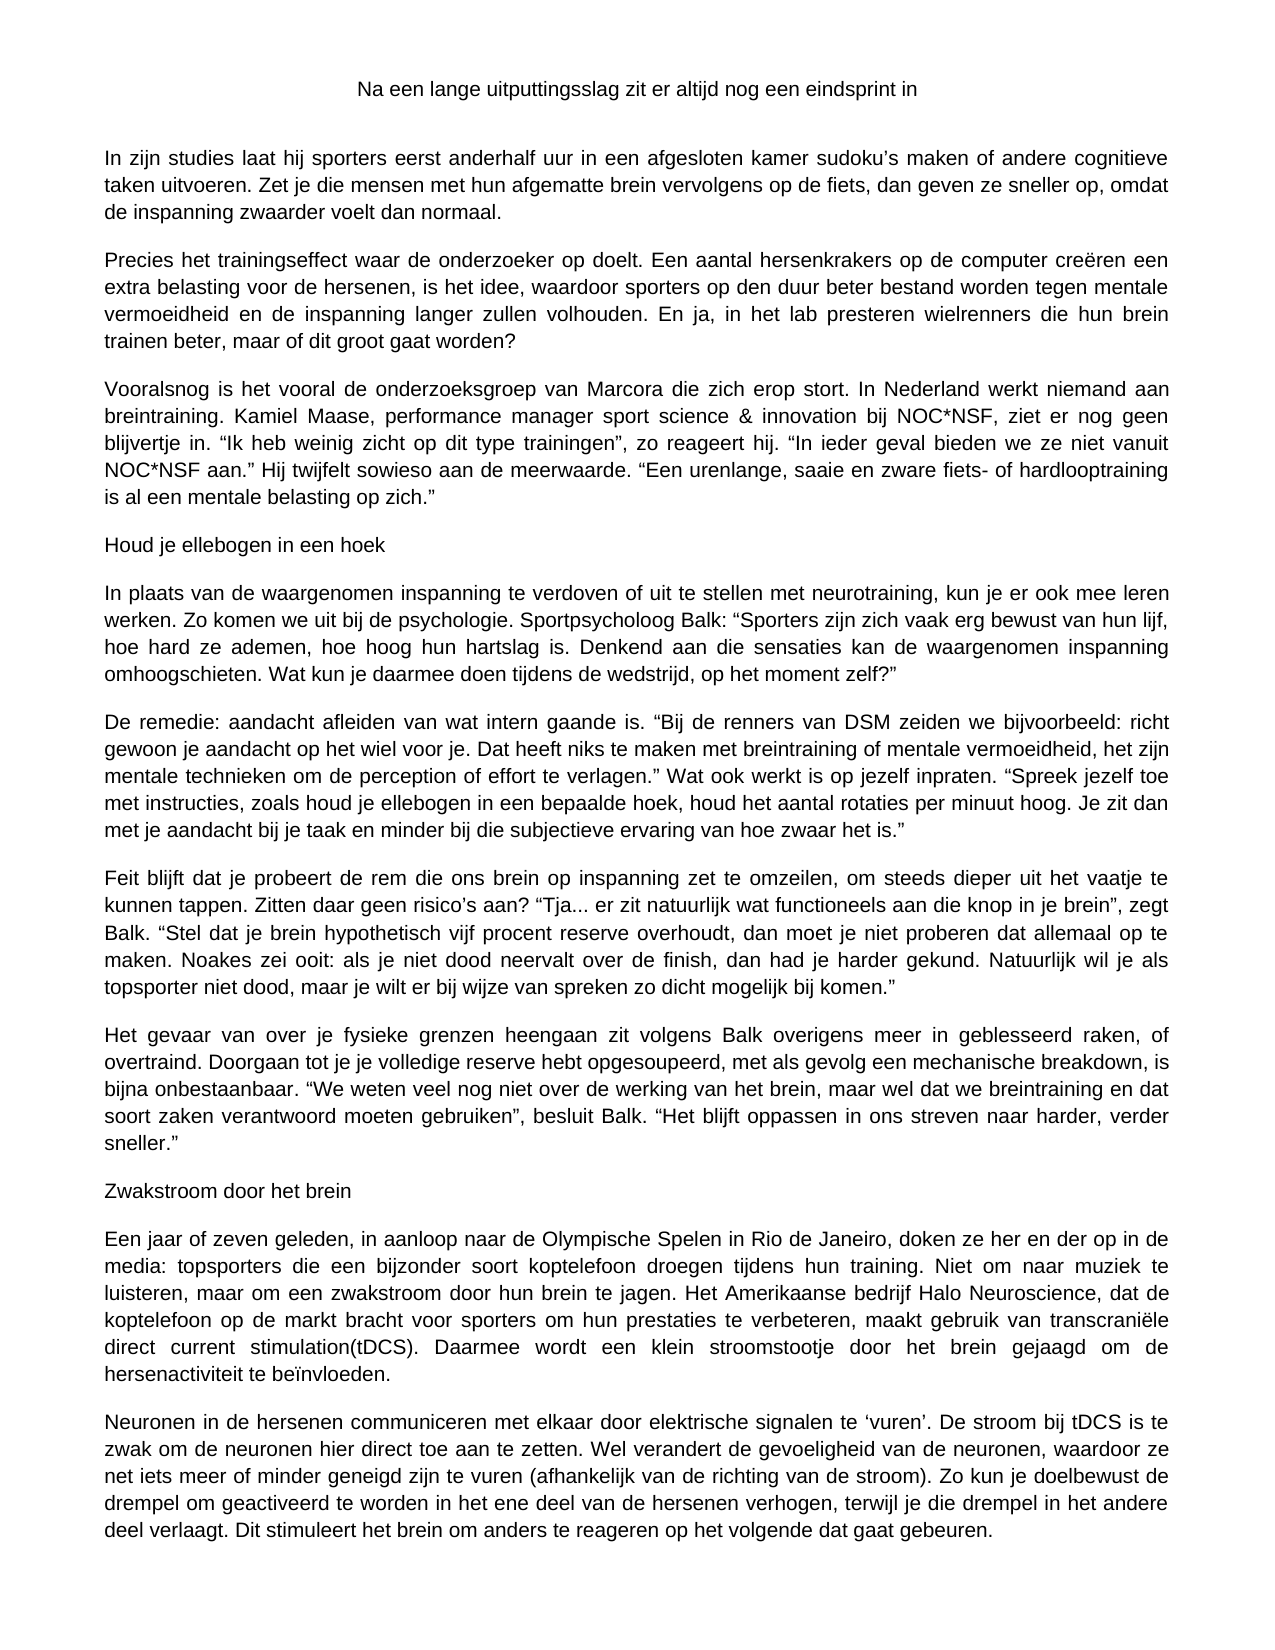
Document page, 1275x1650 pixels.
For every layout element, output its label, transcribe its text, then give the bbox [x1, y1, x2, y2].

text Feit blijft dat je probeert de rem die ons brein op inspanning zet te omzeilen, om steeds dieper uit het vaatje te kunnen tappen. Zitten daar geen risico’s aan? “Tja... er zit natuurlijk wat functioneels aan die knop in je brein”, zegt Balk. “Stel dat je brein hypothetisch vijf procent reserve overhoudt, dan moet je niet proberen dat allemaal op te maken. Noakes zei ooit: als je niet dood neervalt over de finish, dan had je harder gekund. Natuurlijk wil je als topsporter niet dood, maar je wilt er bij wijze van spreken zo dicht mogelijk bij komen.” [104, 863, 1171, 998]
text De remedie: aandacht afleiden van wat intern gaande is. “Bij de renners van DSM zeiden we bijvoorbeeld: richt gewoon je aandacht op het wiel voor je. Dat heeft niks te maken met breintraining of mentale vermoeidheid, het zijn mentale technieken om de perception of effort te verlagen.” Wat ook werkt is op jezelf inpraten. “Spreek jezelf toe met instructies, zoals houd je ellebogen in een bepaalde hoek, houd het aantal rotaties per minuut hoog. Je zit dan met je aandacht bij je taak en minder bij die subjectieve ervaring van hoe zwaar het is.” [104, 707, 1171, 842]
text Precies het trainingseffect waar de onderzoeker op doelt. Een aantal hersenkrakers op de computer creëren een extra belasting voor de hersenen, is het idee, waardoor sporters op den duur beter bestand worden tegen mentale vermoeidheid en de inspanning langer zullen volhouden. En ja, in het lab presteren wielrenners die hun brein trainen beter, maar of dit groot gaat worden? [104, 244, 1171, 353]
text Een jaar of zeven geleden, in aanloop naar de Olympische Spelen in Rio de Janeiro, doken ze her en der op in de media: topsporters die een bijzonder soort koptelefoon droegen tijdens hun training. Niet om naar muziek te luisteren, maar om een zwakstroom door hun brein te jagen. Het Amerikaanse bedrijf Halo Neuroscience, dat de koptelefoon op de markt bracht voor sporters om hun prestaties te verbeteren, maakt gebruik van transcraniële direct current stimulation(tDCS). Daarmee wordt een klein stroomstootje door het brein gejaagd om de hersenactiviteit te beïnvloeden. [104, 1223, 1171, 1386]
text Neuronen in de hersenen communiceren met elkaar door elektrische signalen te ‘vuren’. De stroom bij tDCS is te zwak om de neuronen hier direct toe aan te zetten. Wel verandert de gevoeligheid van de neuronen, waardoor ze net iets meer of minder geneigd zijn te vuren (afhankelijk van de richting van de stroom). Zo kun je doelbewust de drempel om geactiveerd te worden in het ene deel van de hersenen verhogen, terwijl je die drempel in het andere deel verlaagt. Dit stimuleert het brein om anders te reageren op het volgende dat gaat gebeuren. [104, 1407, 1171, 1542]
text Zwakstroom door het brein [104, 1176, 1171, 1203]
text In zijn studies laat hij sporters eerst anderhalf uur in een afgesloten kamer sudoku’s maken of andere cognitieve taken uitvoeren. Zet je die mensen met hun afgematte brein vervolgens op de fiets, dan geven ze sneller op, omdat de inspanning zwaarder voelt dan normaal. [104, 142, 1171, 223]
text In plaats van de waargenomen inspanning te verdoven of uit te stellen met neurotraining, kun je er ook mee leren werken. Zo komen we uit bij de psychologie. Sportpsycholoog Balk: “Sporters zijn zich vaak erg bewust van hun lijf, hoe hard ze ademen, hoe hoog hun hartslag is. Denkend aan die sensaties kan de waargenomen inspanning omhoogschieten. Wat kun je daarmee doen tijdens de wedstrijd, op het moment zelf?” [104, 578, 1171, 686]
text Houd je ellebogen in een hoek [104, 530, 1171, 557]
text Het gevaar van over je fysieke grenzen heengaan zit volgens Balk overigens meer in geblesseerd raken, of overtraind. Doorgaan tot je je volledige reserve hebt opgesoupeerd, met als gevolg een mechanische breakdown, is bijna onbestaanbaar. “We weten veel nog niet over de werking van het brein, maar wel dat we breintraining en dat soort zaken verantwoord moeten gebruiken”, besluit Balk. “Het blijft oppassen in ons streven naar harder, verder sneller.” [104, 1019, 1171, 1155]
text Vooralsnog is het vooral de onderzoeksgroep van Marcora die zich erop stort. In Nederland werkt niemand aan breintraining. Kamiel Maase, performance manager sport science & innovation bij NOC*NSF, ziet er nog geen blijvertje in. “Ik heb weinig zicht op dit type trainingen”, zo reageert hij. “In ieder geval bieden we ze niet vanuit NOC*NSF aan.” Hij twijfelt sowieso aan de meerwaarde. “Een urenlange, saaie en zware fiets- of hardlooptraining is al een mentale belasting op zich.” [104, 373, 1171, 509]
